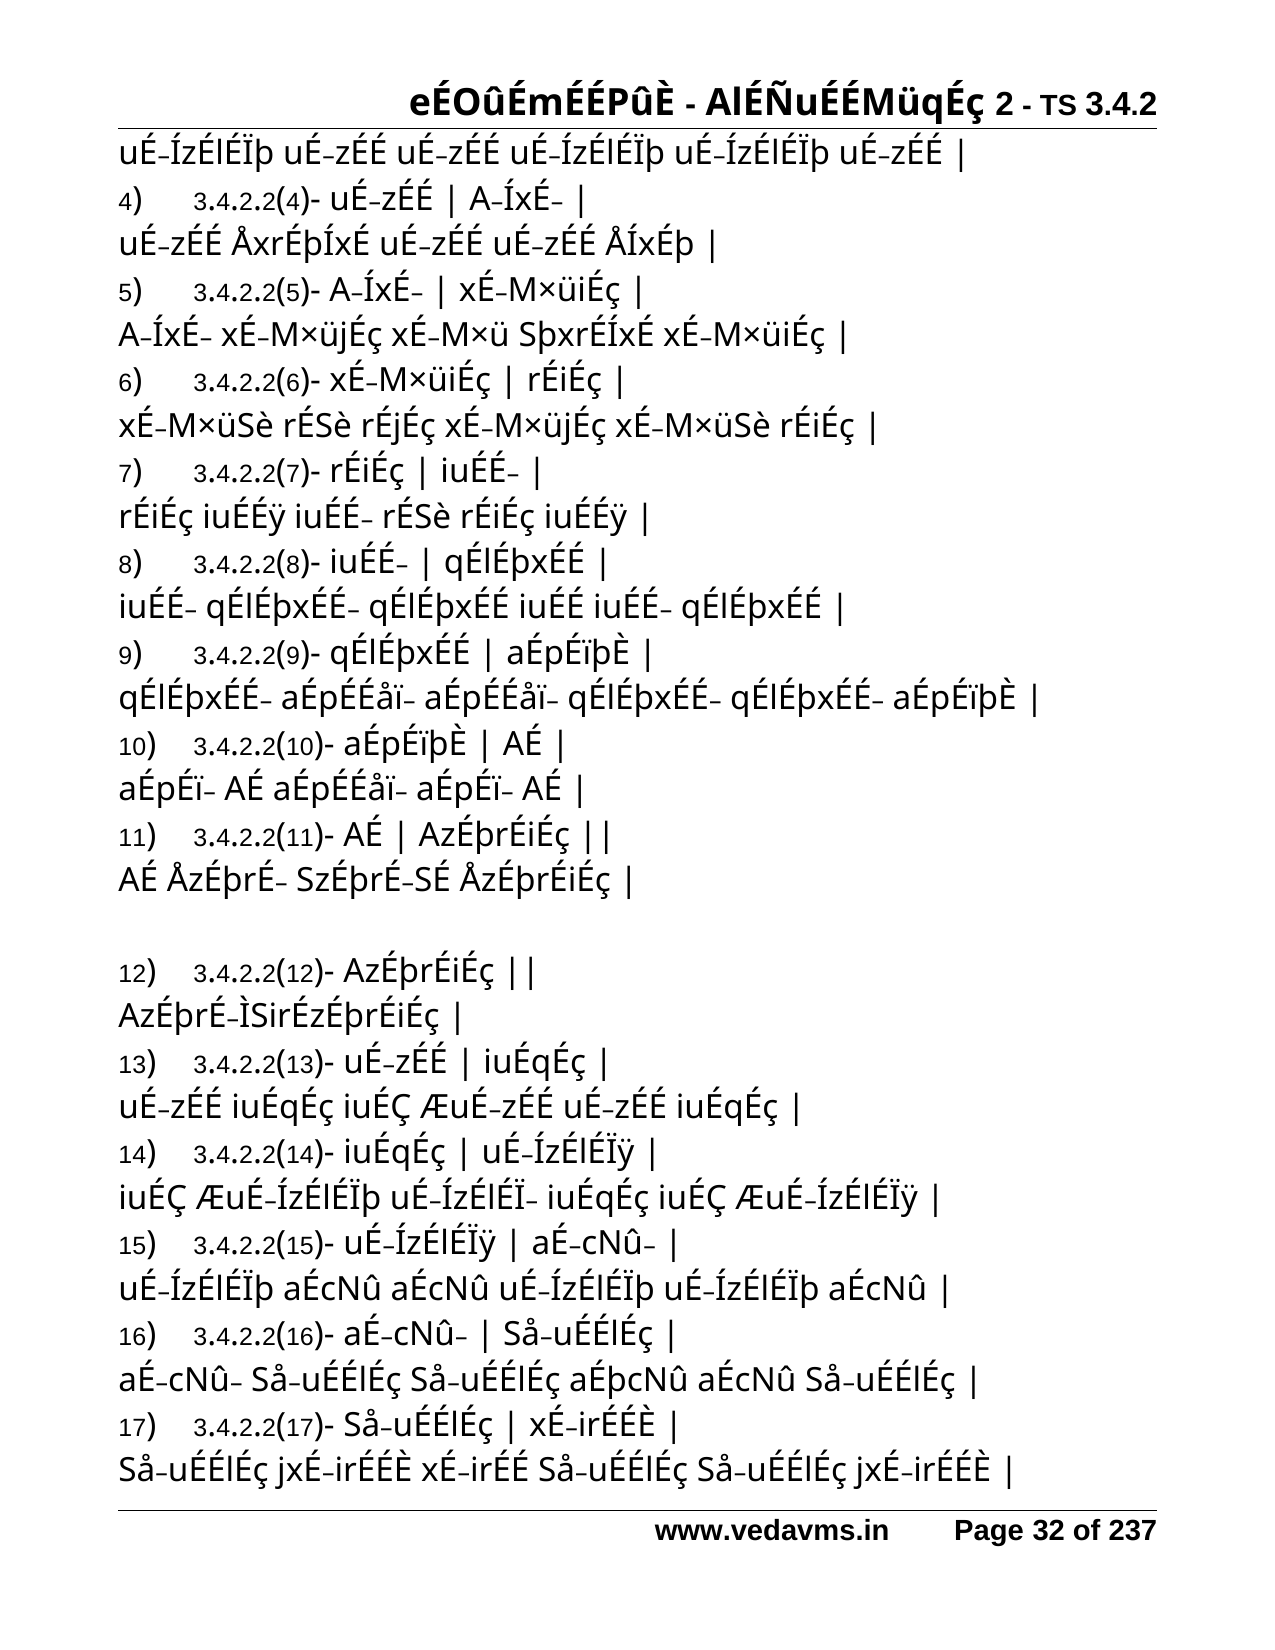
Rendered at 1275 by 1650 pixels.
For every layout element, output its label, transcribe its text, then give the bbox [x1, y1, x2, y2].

text uÉ–ÍzÉlÉÏþ uÉ–zÉÉ uÉ–zÉÉ uÉ–ÍzÉlÉÏþ uÉ–ÍzÉlÉÏþ uÉ–zÉÉ | [118, 129, 1157, 174]
text rÉiÉç iuÉÉÿ iuÉÉ– rÉSè rÉiÉç iuÉÉÿ | [118, 492, 1157, 538]
text 8) 3.4.2.2(8)- iuÉÉ– | qÉlÉþxÉÉ | [118, 538, 1157, 583]
text 12) 3.4.2.2(12)- AzÉþrÉiÉç || [118, 947, 1157, 992]
text xÉ–M×üSè rÉSè rÉjÉç xÉ–M×üjÉç xÉ–M×üSè rÉiÉç | [118, 402, 1157, 447]
text AÉ ÅzÉþrÉ– SzÉþrÉ–SÉ ÅzÉþrÉiÉç | [118, 856, 1157, 901]
text 4) 3.4.2.2(4)- uÉ–zÉÉ | A–ÍxÉ– | [118, 174, 1157, 220]
text uÉ–zÉÉ ÅxrÉþÍxÉ uÉ–zÉÉ uÉ–zÉÉ ÅÍxÉþ | [118, 220, 1157, 265]
text qÉlÉþxÉÉ– aÉpÉÉåï– aÉpÉÉåï– qÉlÉþxÉÉ– qÉlÉþxÉÉ– aÉpÉïþÈ | [118, 674, 1157, 719]
text iuÉÇ ÆuÉ–ÍzÉlÉÏþ uÉ–ÍzÉlÉÏ– iuÉqÉç iuÉÇ ÆuÉ–ÍzÉlÉÏÿ | [118, 1174, 1157, 1219]
text A–ÍxÉ– xÉ–M×üjÉç xÉ–M×ü SþxrÉÍxÉ xÉ–M×üiÉç | [118, 311, 1157, 356]
text 16) 3.4.2.2(16)- aÉ–cNû– | Så–uÉÉlÉç | [118, 1310, 1157, 1355]
text AzÉþrÉ–ÌSirÉzÉþrÉiÉç | [118, 992, 1157, 1037]
text 15) 3.4.2.2(15)- uÉ–ÍzÉlÉÏÿ | aÉ–cNû– | [118, 1219, 1157, 1264]
text Så–uÉÉlÉç jxÉ–irÉÉÈ xÉ–irÉÉ Så–uÉÉlÉç Så–uÉÉlÉç jxÉ–irÉÉÈ | [118, 1446, 1157, 1492]
text 13) 3.4.2.2(13)- uÉ–zÉÉ | iuÉqÉç | [118, 1037, 1157, 1083]
text 11) 3.4.2.2(11)- AÉ | AzÉþrÉiÉç || [118, 810, 1157, 856]
text 9) 3.4.2.2(9)- qÉlÉþxÉÉ | aÉpÉïþÈ | [118, 629, 1157, 674]
text 5) 3.4.2.2(5)- A–ÍxÉ– | xÉ–M×üiÉç | [118, 265, 1157, 311]
text 14) 3.4.2.2(14)- iuÉqÉç | uÉ–ÍzÉlÉÏÿ | [118, 1128, 1157, 1174]
text 10) 3.4.2.2(10)- aÉpÉïþÈ | AÉ | [118, 719, 1157, 765]
text 7) 3.4.2.2(7)- rÉiÉç | iuÉÉ– | [118, 447, 1157, 492]
text aÉ–cNû– Så–uÉÉlÉç Så–uÉÉlÉç aÉþcNû aÉcNû Så–uÉÉlÉç | [118, 1355, 1157, 1401]
text iuÉÉ– qÉlÉþxÉÉ– qÉlÉþxÉÉ iuÉÉ iuÉÉ– qÉlÉþxÉÉ | [118, 583, 1157, 629]
text 6) 3.4.2.2(6)- xÉ–M×üiÉç | rÉiÉç | [118, 356, 1157, 402]
text 17) 3.4.2.2(17)- Så–uÉÉlÉç | xÉ–irÉÉÈ | [118, 1401, 1157, 1446]
text uÉ–ÍzÉlÉÏþ aÉcNû aÉcNû uÉ–ÍzÉlÉÏþ uÉ–ÍzÉlÉÏþ aÉcNû | [118, 1264, 1157, 1310]
text aÉpÉï– AÉ aÉpÉÉåï– aÉpÉï– AÉ | [118, 765, 1157, 810]
text uÉ–zÉÉ iuÉqÉç iuÉÇ ÆuÉ–zÉÉ uÉ–zÉÉ iuÉqÉç | [118, 1083, 1157, 1128]
